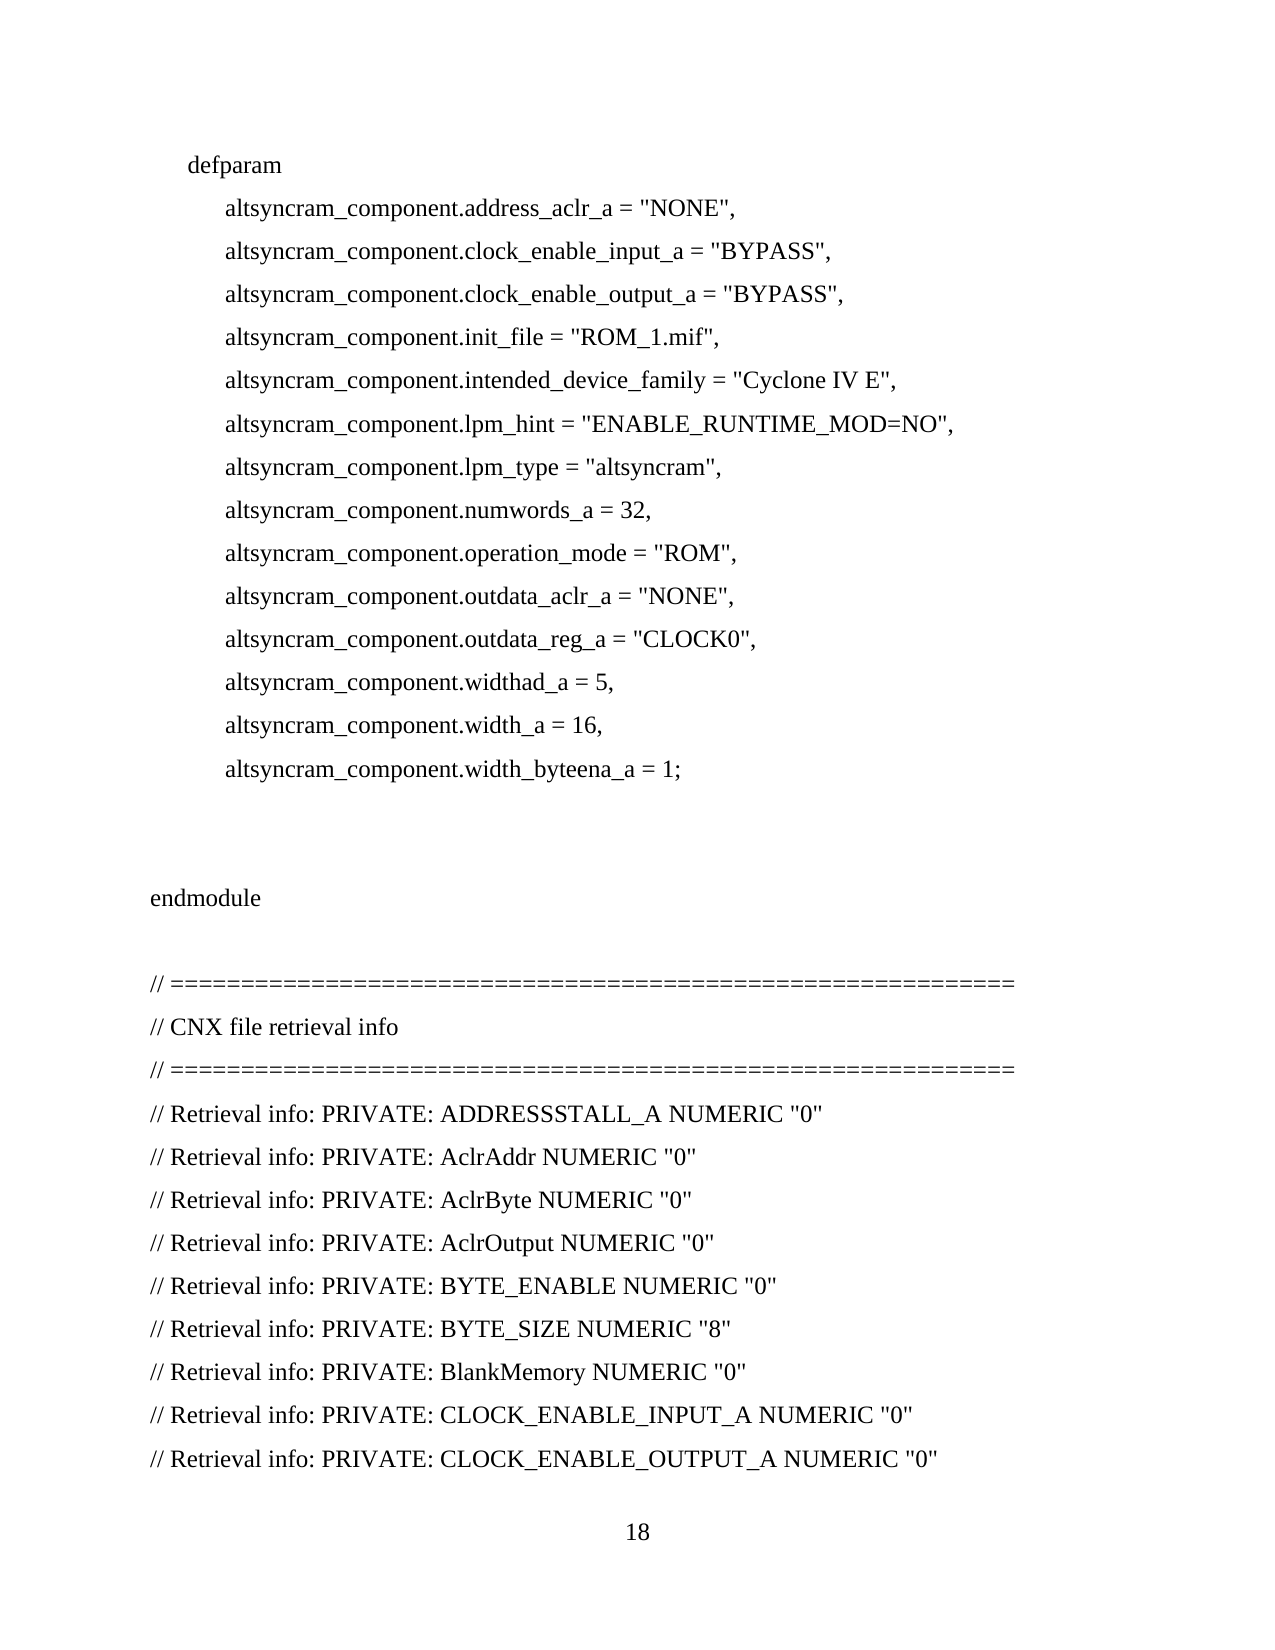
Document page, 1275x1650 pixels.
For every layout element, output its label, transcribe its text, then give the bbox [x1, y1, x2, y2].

text altsyncram_component.address_aclr_a = "NONE", [150, 193, 1125, 222]
text altsyncram_component.clock_enable_input_a = "BYPASS", [150, 236, 1125, 265]
text // Retrieval info: PRIVATE: BlankMemory NUMERIC "0" [150, 1357, 1125, 1386]
text endmodule [150, 883, 1125, 912]
text altsyncram_component.width_a = 16, [150, 711, 1125, 739]
text // Retrieval info: PRIVATE: AclrByte NUMERIC "0" [150, 1185, 1125, 1214]
text altsyncram_component.width_byteena_a = 1; [150, 754, 1125, 782]
text altsyncram_component.lpm_type = "altsyncram", [150, 452, 1125, 481]
text // Retrieval info: PRIVATE: ADDRESSSTALL_A NUMERIC "0" [150, 1099, 1125, 1127]
text altsyncram_component.outdata_reg_a = "CLOCK0", [150, 624, 1125, 653]
text // CNX file retrieval info [150, 1012, 1125, 1041]
text altsyncram_component.numwords_a = 32, [150, 495, 1125, 524]
text defparam [150, 150, 1125, 179]
text altsyncram_component.outdata_aclr_a = "NONE", [150, 581, 1125, 610]
text // ============================================================ [150, 1056, 1125, 1084]
text // Retrieval info: PRIVATE: AclrOutput NUMERIC "0" [150, 1228, 1125, 1257]
text altsyncram_component.intended_device_family = "Cyclone IV E", [150, 366, 1125, 394]
text // Retrieval info: PRIVATE: CLOCK_ENABLE_OUTPUT_A NUMERIC "0" [150, 1444, 1125, 1472]
text // Retrieval info: PRIVATE: AclrAddr NUMERIC "0" [150, 1142, 1125, 1171]
text altsyncram_component.widthad_a = 5, [150, 667, 1125, 696]
text altsyncram_component.operation_mode = "ROM", [150, 538, 1125, 567]
text // Retrieval info: PRIVATE: BYTE_SIZE NUMERIC "8" [150, 1314, 1125, 1343]
text // Retrieval info: PRIVATE: CLOCK_ENABLE_INPUT_A NUMERIC "0" [150, 1401, 1125, 1429]
text altsyncram_component.lpm_hint = "ENABLE_RUNTIME_MOD=NO", [150, 409, 1125, 437]
text altsyncram_component.clock_enable_output_a = "BYPASS", [150, 279, 1125, 308]
text altsyncram_component.init_file = "ROM_1.mif", [150, 322, 1125, 351]
text // Retrieval info: PRIVATE: BYTE_ENABLE NUMERIC "0" [150, 1271, 1125, 1300]
text // ============================================================ [150, 969, 1125, 998]
